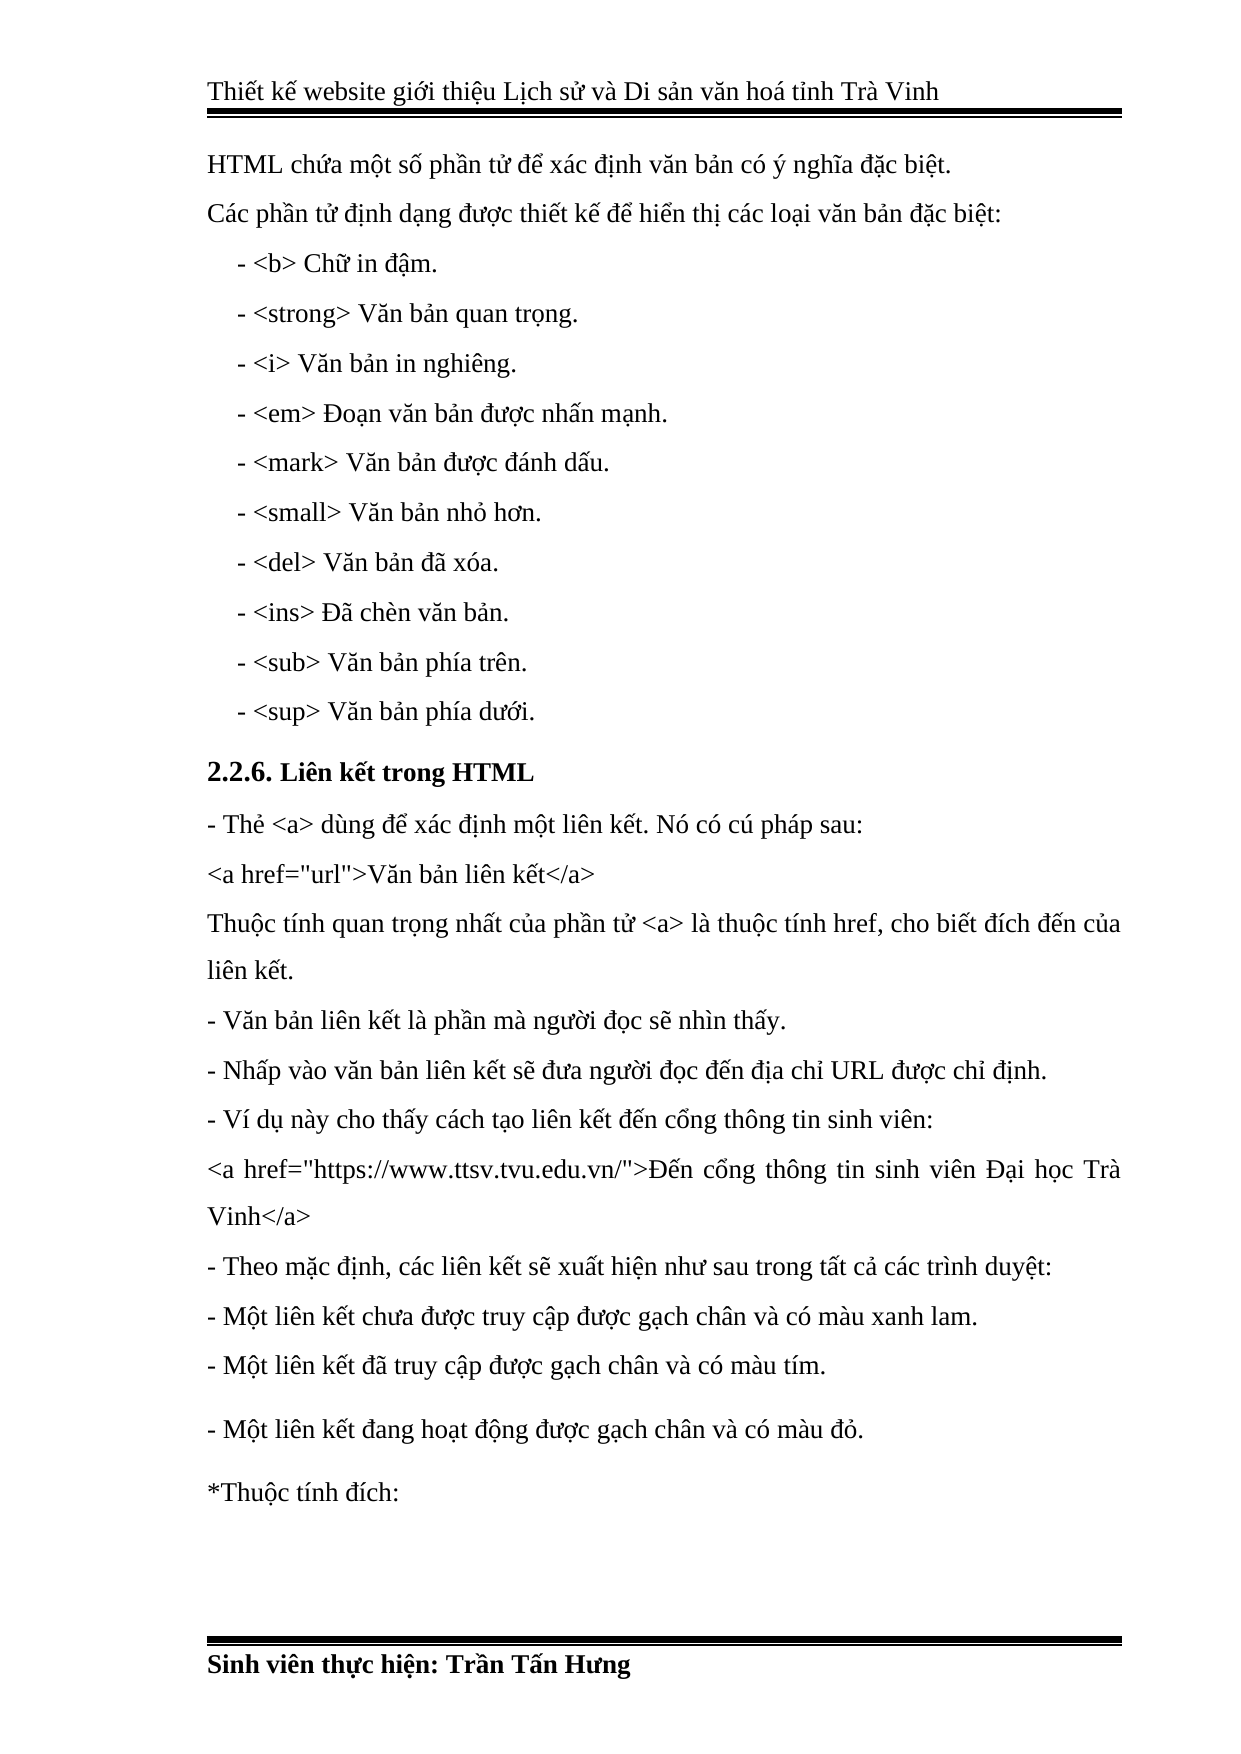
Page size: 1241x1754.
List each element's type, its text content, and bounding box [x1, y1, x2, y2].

text - <del> Văn bản đã xóa. [237, 546, 1122, 577]
text - Thẻ <a> dùng để xác định một liên kết. Nó có cú pháp sau: [207, 808, 1122, 839]
subtitle Liên kết trong HTML [207, 754, 1122, 788]
text - Nhấp vào văn bản liên kết sẽ đưa người đọc đến địa chỉ URL được chỉ định. [207, 1054, 1122, 1085]
text - <i> Văn bản in nghiêng. [237, 347, 1122, 378]
text - <mark> Văn bản được đánh dấu. [237, 446, 1122, 478]
text - Ví dụ này cho thấy cách tạo liên kết đến cổng thông tin sinh viên: [207, 1104, 1122, 1135]
text - Một liên kết chưa được truy cập được gạch chân và có màu xanh lam. [207, 1300, 1122, 1331]
text - Một liên kết đang hoạt động được gạch chân và có màu đỏ. [207, 1413, 1122, 1444]
text Thuộc tính quan trọng nhất của phần tử <a> là thuộc tính href, cho biết đích đến của liên kết. [207, 908, 1122, 985]
text - <sup> Văn bản phía dưới. [237, 695, 1122, 727]
text <a href="https://www.ttsv.tvu.edu.vn/">Đến cổng thông tin sinh viên Đại học Trà Vinh</a> [207, 1153, 1122, 1231]
text HTML chứa một số phần tử để xác định văn bản có ý nghĩa đặc biệt. [207, 148, 1122, 179]
text - Văn bản liên kết là phần mà người đọc sẽ nhìn thấy. [207, 1004, 1122, 1035]
text - <ins> Đã chèn văn bản. [237, 596, 1122, 627]
text - <b> Chữ in đậm. [237, 247, 1122, 278]
text Các phần tử định dạng được thiết kế để hiển thị các loại văn bản đặc biệt: [207, 197, 1122, 229]
text - <small> Văn bản nhỏ hơn. [237, 496, 1122, 527]
text - <em> Đoạn văn bản được nhấn mạnh. [237, 397, 1122, 428]
text <a href="url">Văn bản liên kết</a> [207, 858, 1122, 889]
text *Thuộc tính đích: [207, 1476, 1122, 1507]
text - Theo mặc định, các liên kết sẽ xuất hiện như sau trong tất cả các trình duyệt: [207, 1250, 1122, 1281]
text - <strong> Văn bản quan trọng. [237, 297, 1122, 328]
text - Một liên kết đã truy cập được gạch chân và có màu tím. [207, 1349, 1122, 1381]
text - <sub> Văn bản phía trên. [237, 646, 1122, 677]
